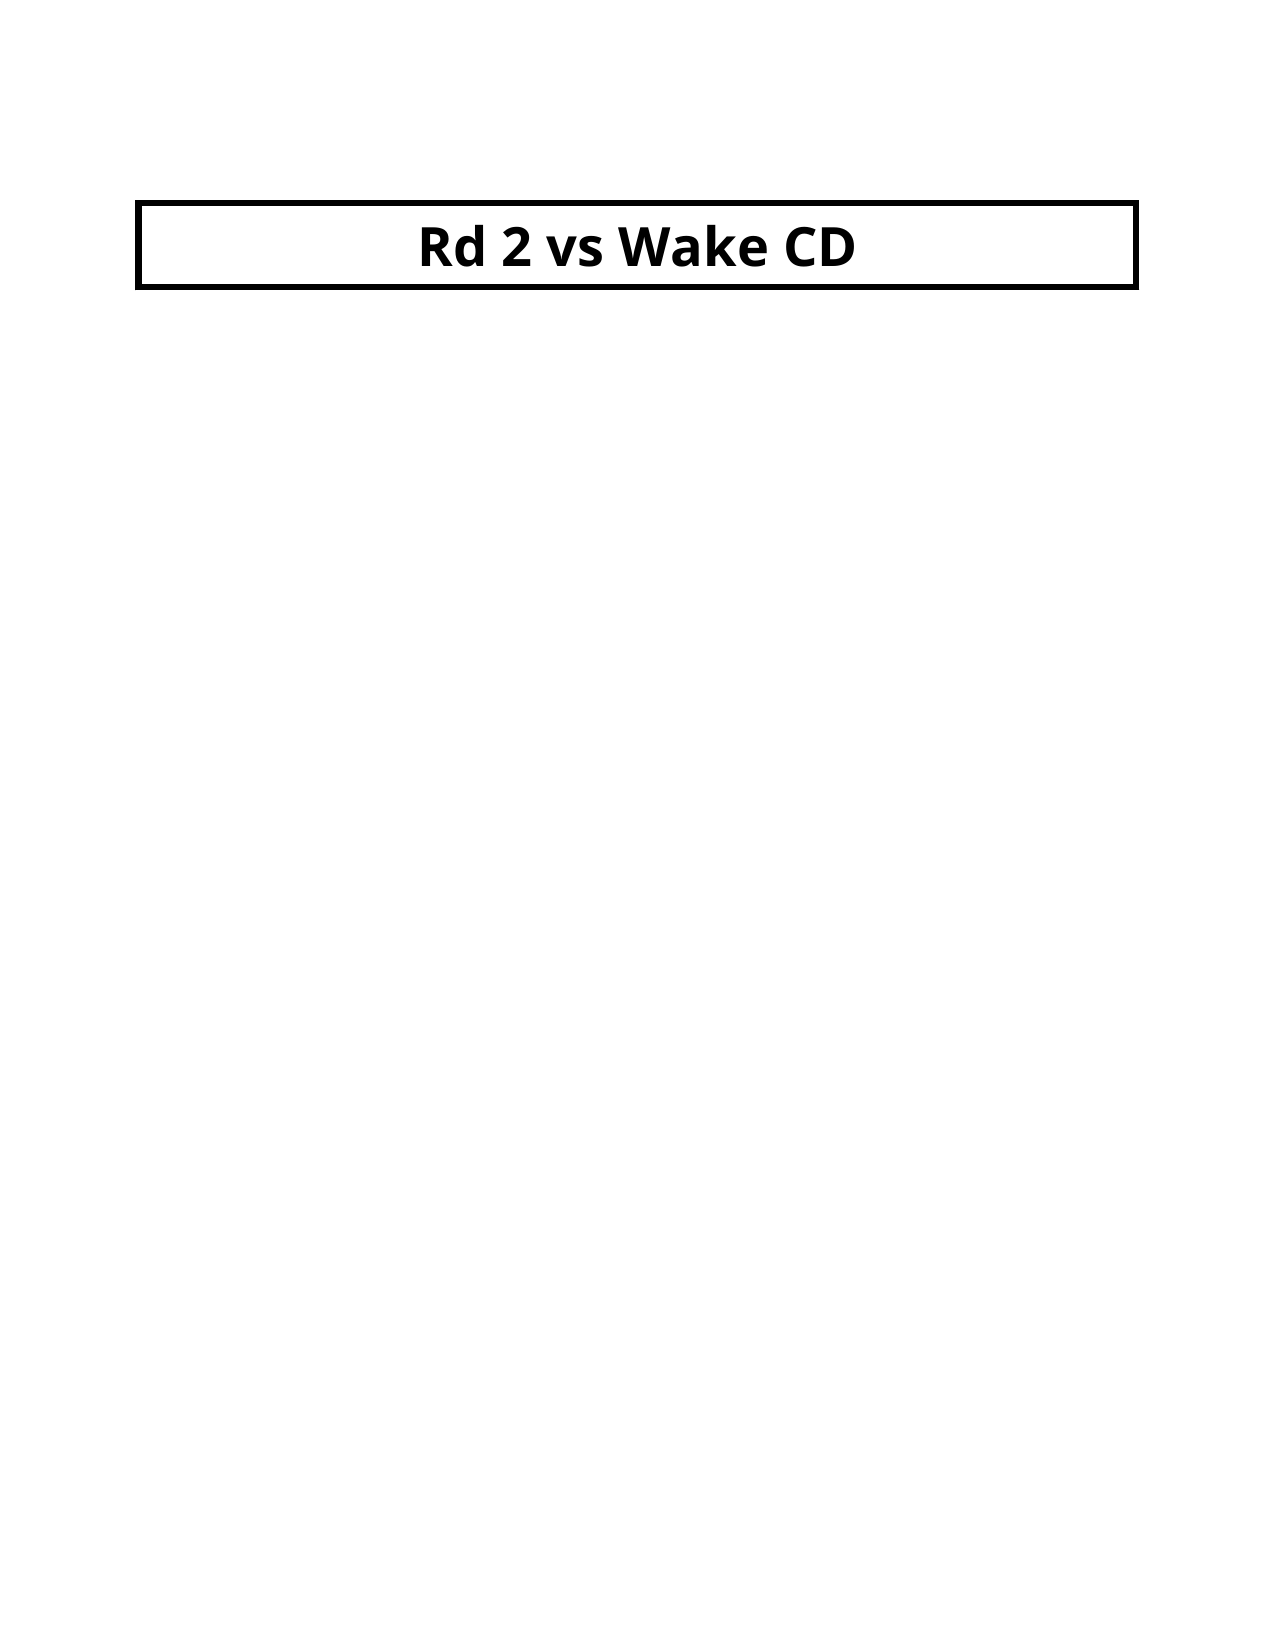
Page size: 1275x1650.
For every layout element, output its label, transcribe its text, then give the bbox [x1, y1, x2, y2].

subtitle Rd 2 vs Wake CD [142, 206, 1133, 284]
